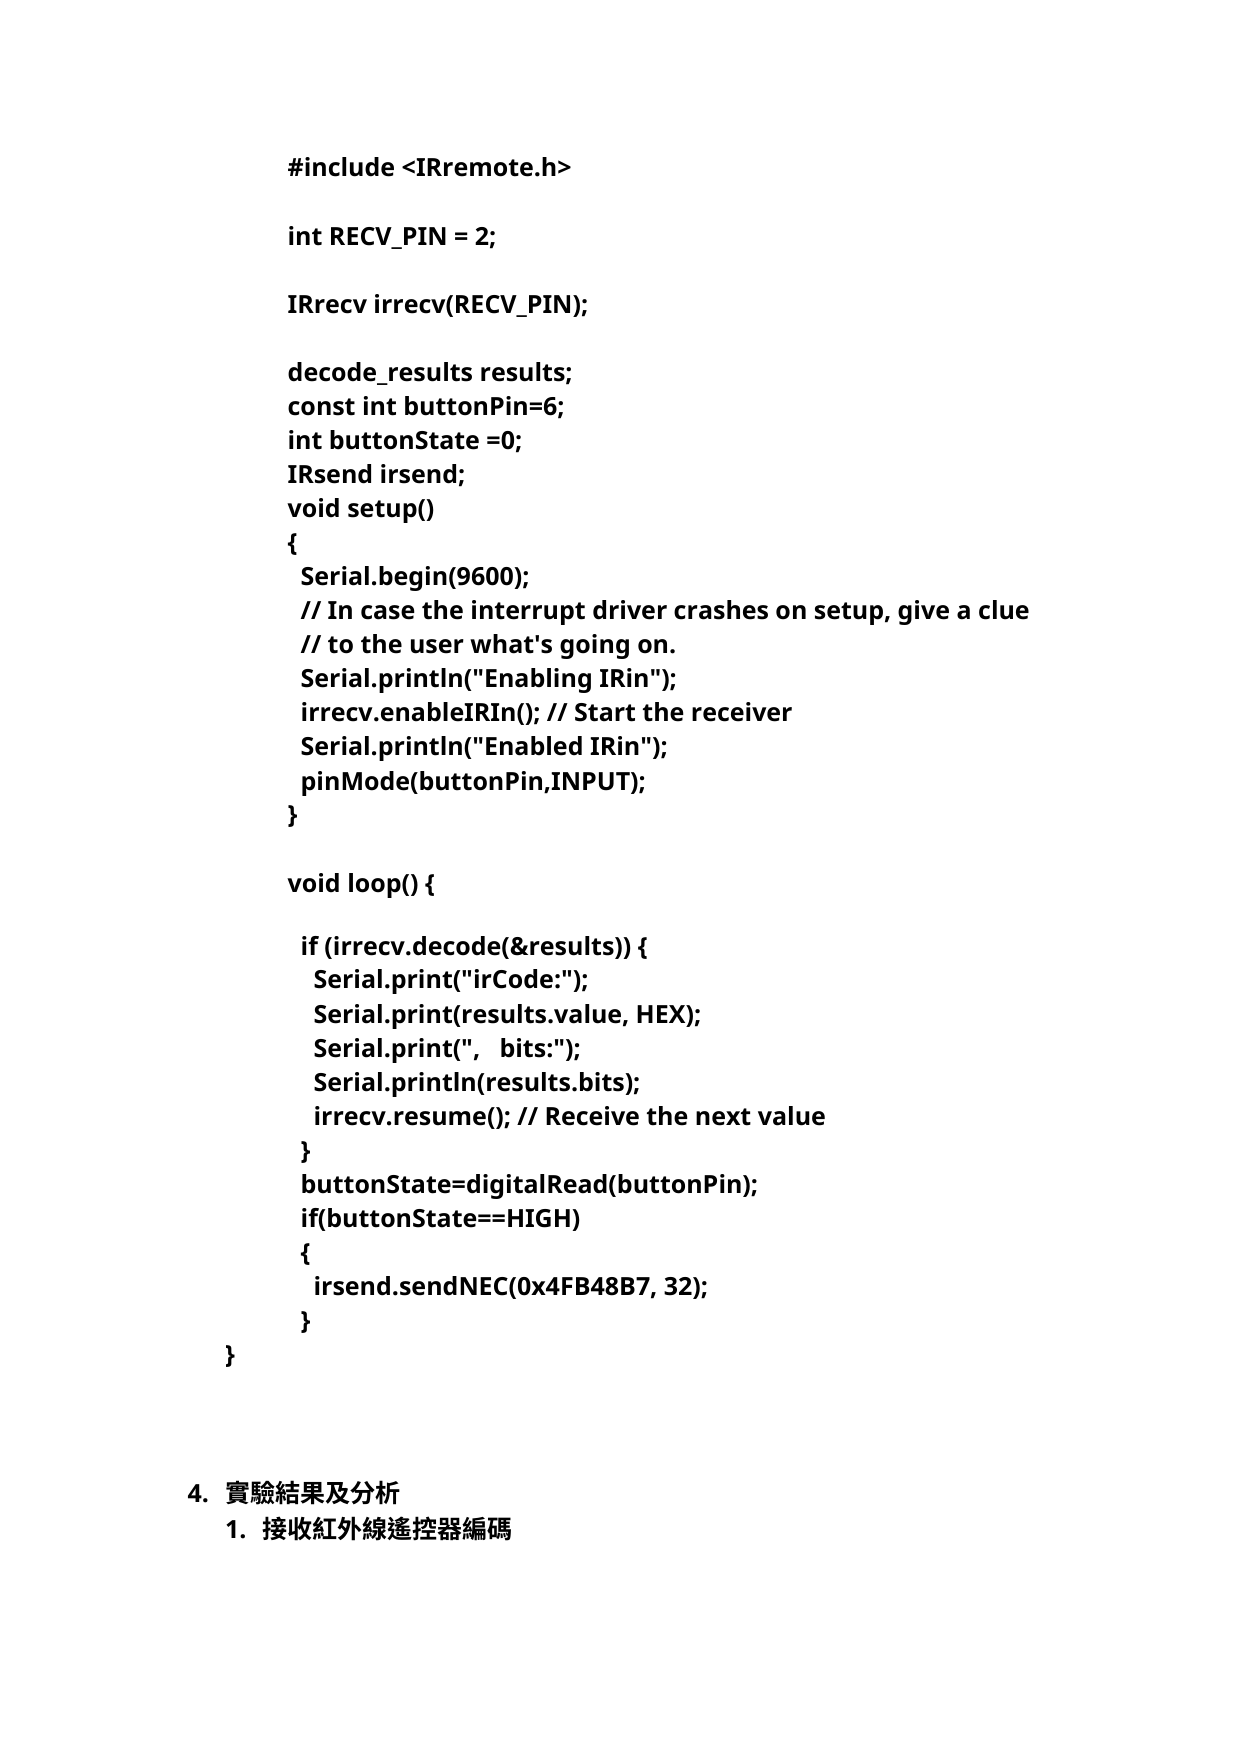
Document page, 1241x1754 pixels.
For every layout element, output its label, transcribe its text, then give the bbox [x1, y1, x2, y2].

text irrecv.resume(); // Receive the next value [287, 1098, 1053, 1132]
text IRsend irsend; [287, 457, 1053, 491]
text } [287, 797, 1053, 831]
text Serial.println("Enabled IRin"); [287, 729, 1053, 763]
list 實驗結果及分析 [187, 1473, 1053, 1509]
text irrecv.enableIRIn(); // Start the receiver [287, 695, 1053, 729]
text if (irrecv.decode(&results)) { [287, 928, 1053, 962]
text const int buttonPin=6; [287, 388, 1053, 422]
text IRrecv irrecv(RECV_PIN); [287, 286, 1053, 320]
text Serial.print(results.value, HEX); [287, 996, 1053, 1030]
text Serial.print("irCode:"); [287, 962, 1053, 996]
text if(buttonState==HIGH) [287, 1201, 1053, 1235]
text // to the user what's going on. [287, 627, 1053, 661]
text Serial.begin(9600); [287, 559, 1053, 593]
text Serial.print(", bits:"); [287, 1030, 1053, 1064]
text { [287, 525, 1053, 559]
text } [225, 1337, 1053, 1371]
text irsend.sendNEC(0x4FB48B7, 32); [287, 1269, 1053, 1303]
text Serial.println("Enabling IRin"); [287, 661, 1053, 695]
text buttonState=digitalRead(buttonPin); [287, 1167, 1053, 1201]
text { [287, 1235, 1053, 1269]
text // In case the interrupt driver crashes on setup, give a clue [287, 593, 1053, 627]
text void setup() [287, 491, 1053, 525]
text Serial.println(results.bits); [287, 1064, 1053, 1098]
text #include <IRremote.h> [287, 150, 1053, 184]
text } [287, 1303, 1053, 1337]
text pinMode(buttonPin,INPUT); [287, 763, 1053, 797]
list 接收紅外線遙控器編碼 [225, 1509, 1053, 1546]
text } [287, 1132, 1053, 1167]
text decode_results results; [287, 354, 1053, 388]
text void loop() { [287, 865, 1053, 899]
text int RECV_PIN = 2; [287, 218, 1053, 252]
text int buttonState =0; [287, 422, 1053, 457]
